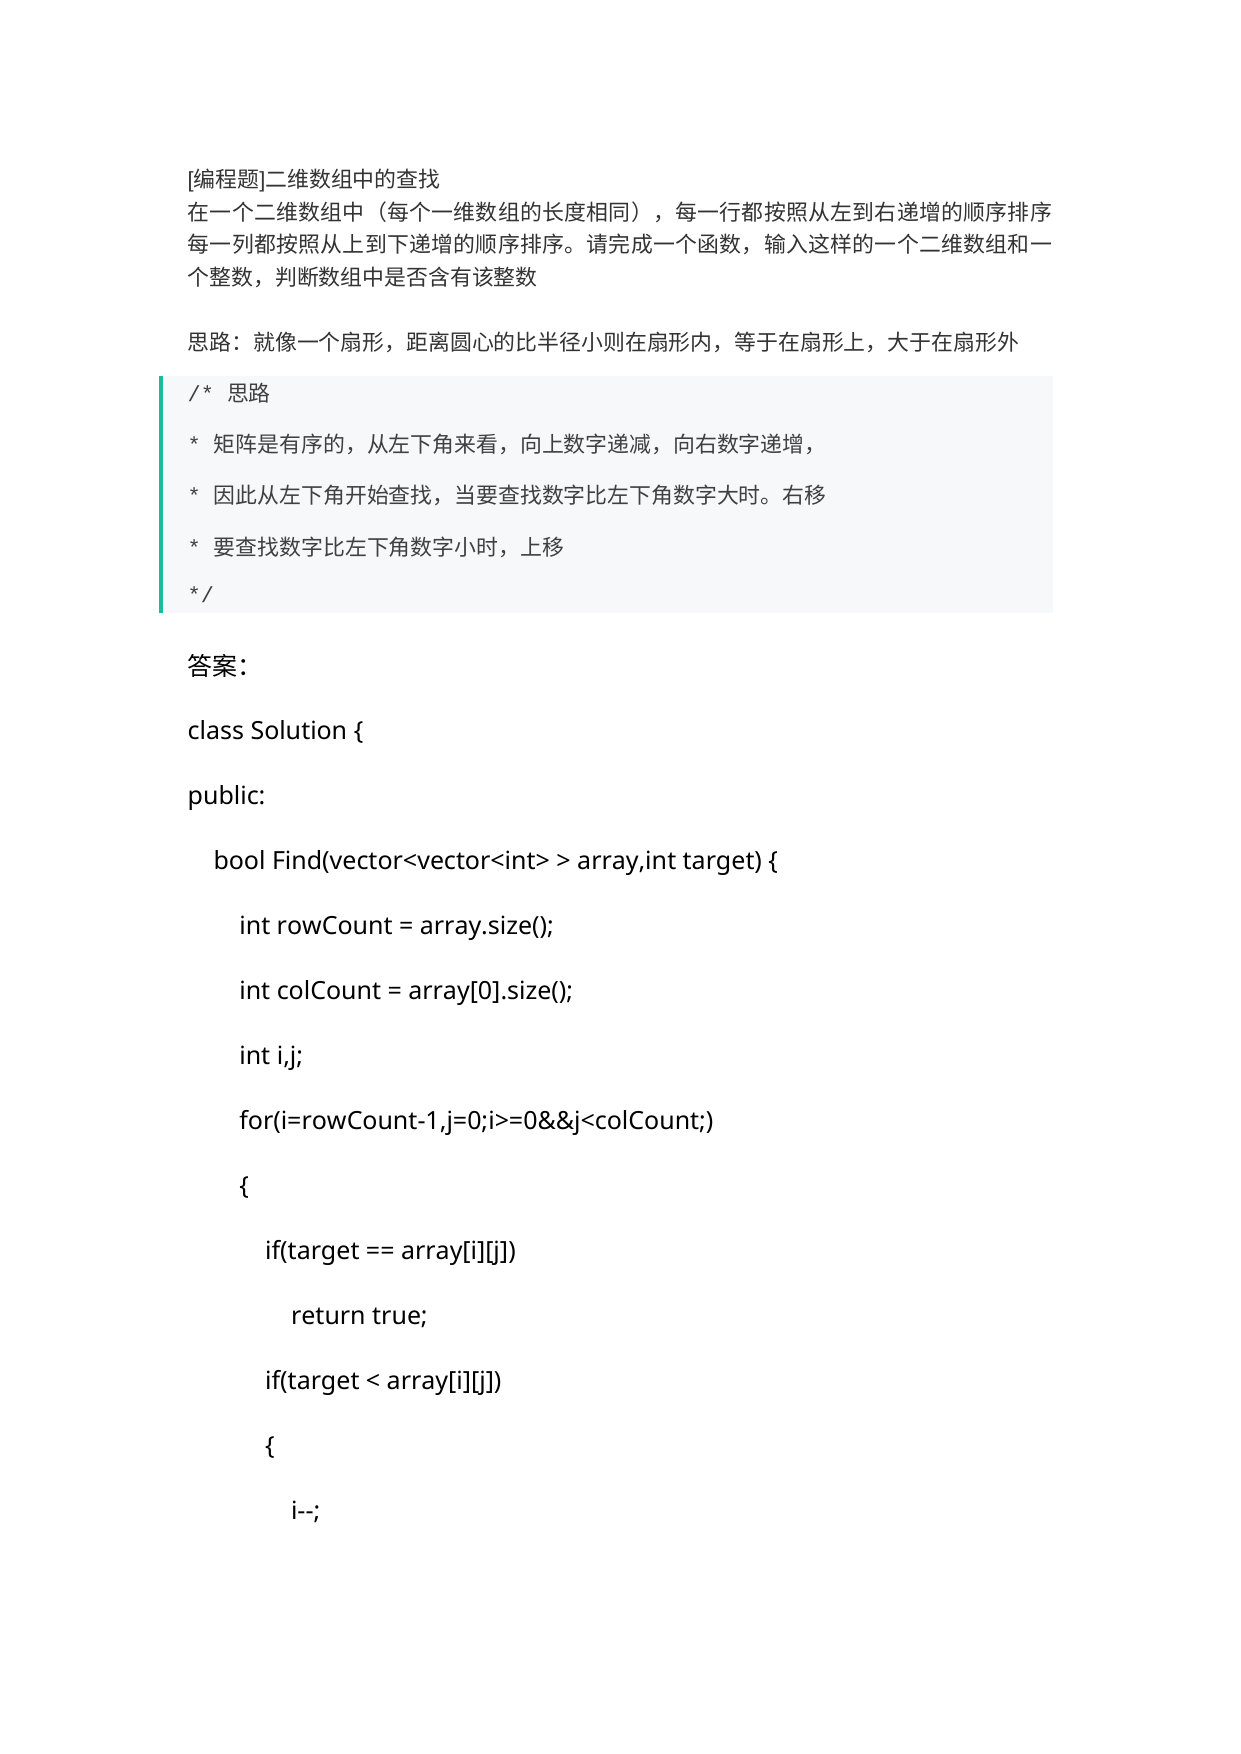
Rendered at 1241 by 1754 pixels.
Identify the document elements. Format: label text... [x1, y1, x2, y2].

text */ [163, 581, 1053, 613]
text * 矩阵是有序的，从左下角来看，向上数字递减，向右数字递增， [163, 427, 1053, 459]
text 答案： [187, 632, 1053, 697]
text class Solution { [187, 697, 1053, 762]
text 在一个二维数组中（每个一维数组的长度相同），每一行都按照从左到右递增的顺序排序，每一列都按照从上到下递增的顺序排序。请完成一个函数，输入这样的一个二维数组和一个整数，判断数组中是否含有该整数 [187, 194, 1053, 292]
text 思路：就像一个扇形，距离圆心的比半径小则在扇形内，等于在扇形上，大于在扇形外 [187, 324, 1053, 357]
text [187, 762, 1053, 1542]
text * 要查找数字比左下角数字小时，上移 [163, 529, 1053, 562]
text [编程题]二维数组中的查找 [187, 162, 1053, 194]
text /* 思路 [163, 376, 1053, 408]
text * 因此从左下角开始查找，当要查找数字比左下角数字大时。右移 [163, 478, 1053, 511]
